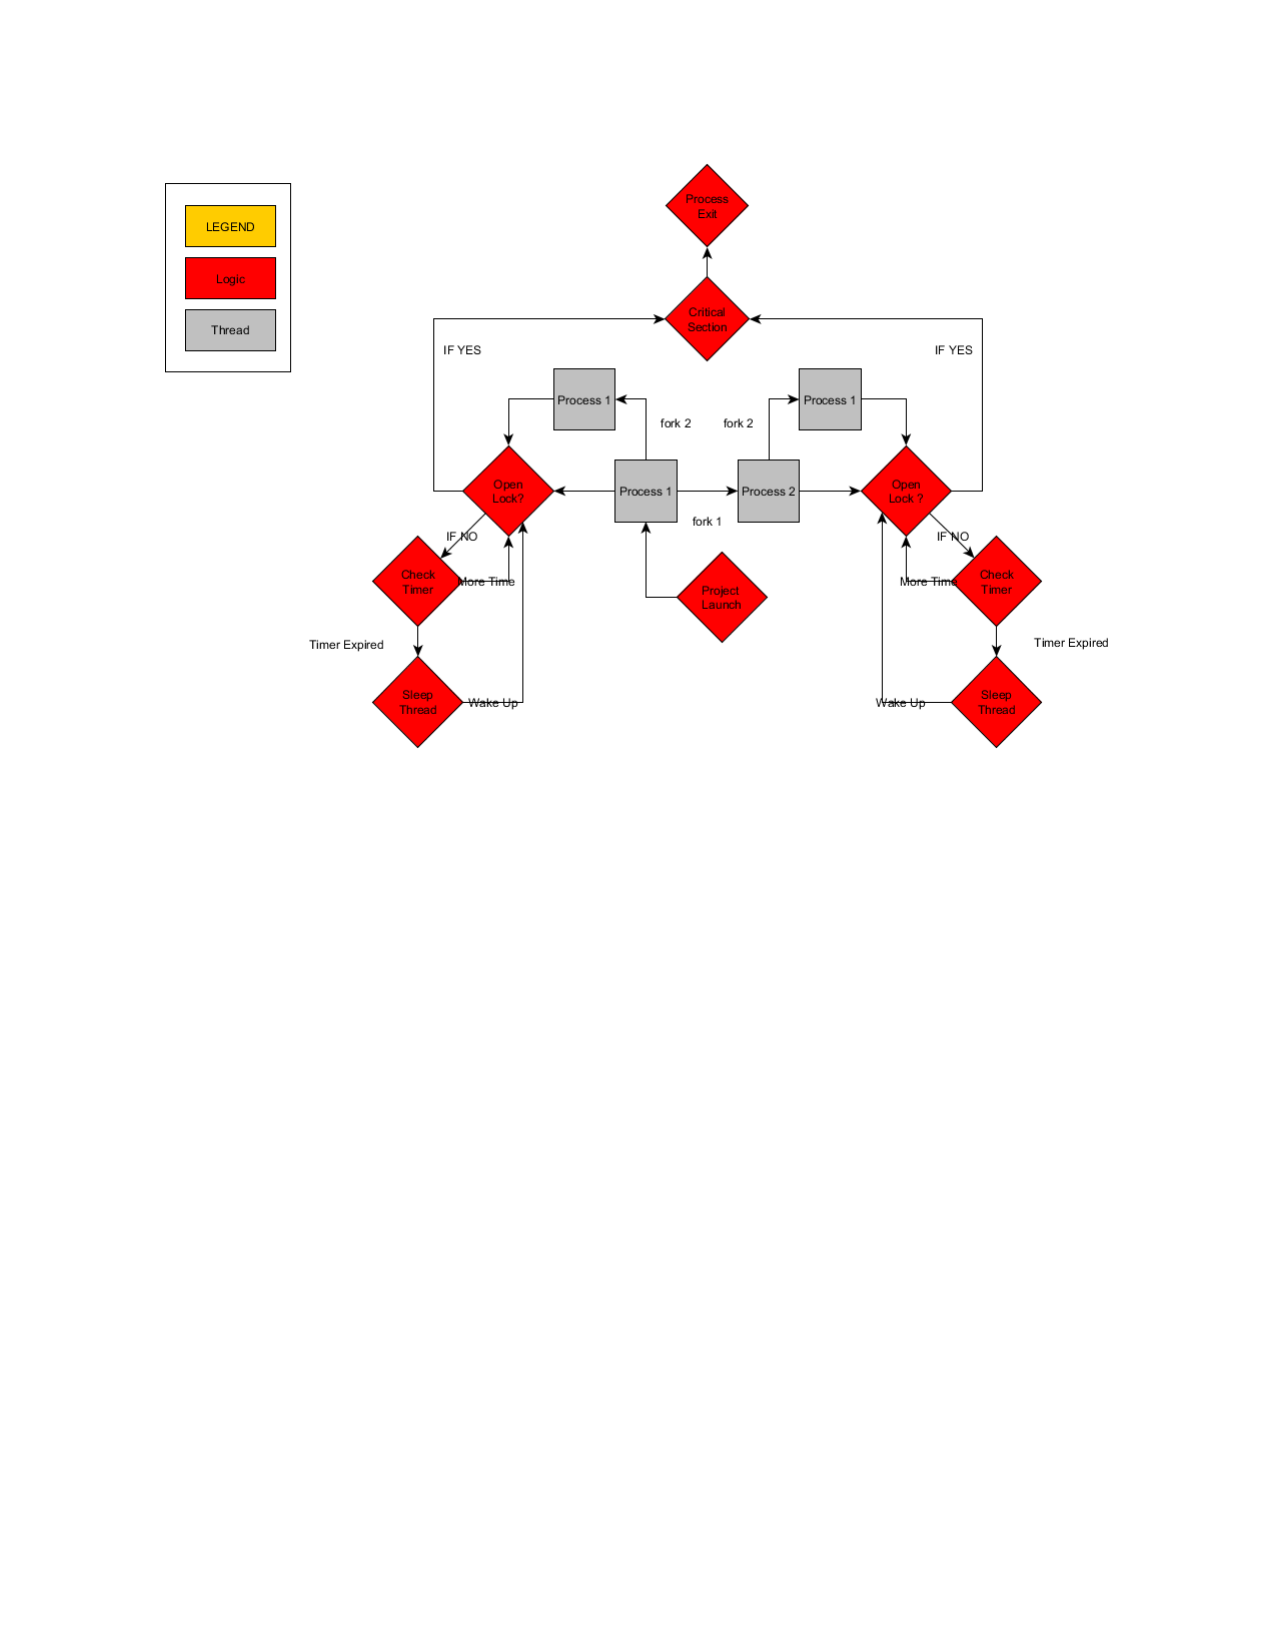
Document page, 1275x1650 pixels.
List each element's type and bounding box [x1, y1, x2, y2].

picture [150, 150, 1125, 763]
